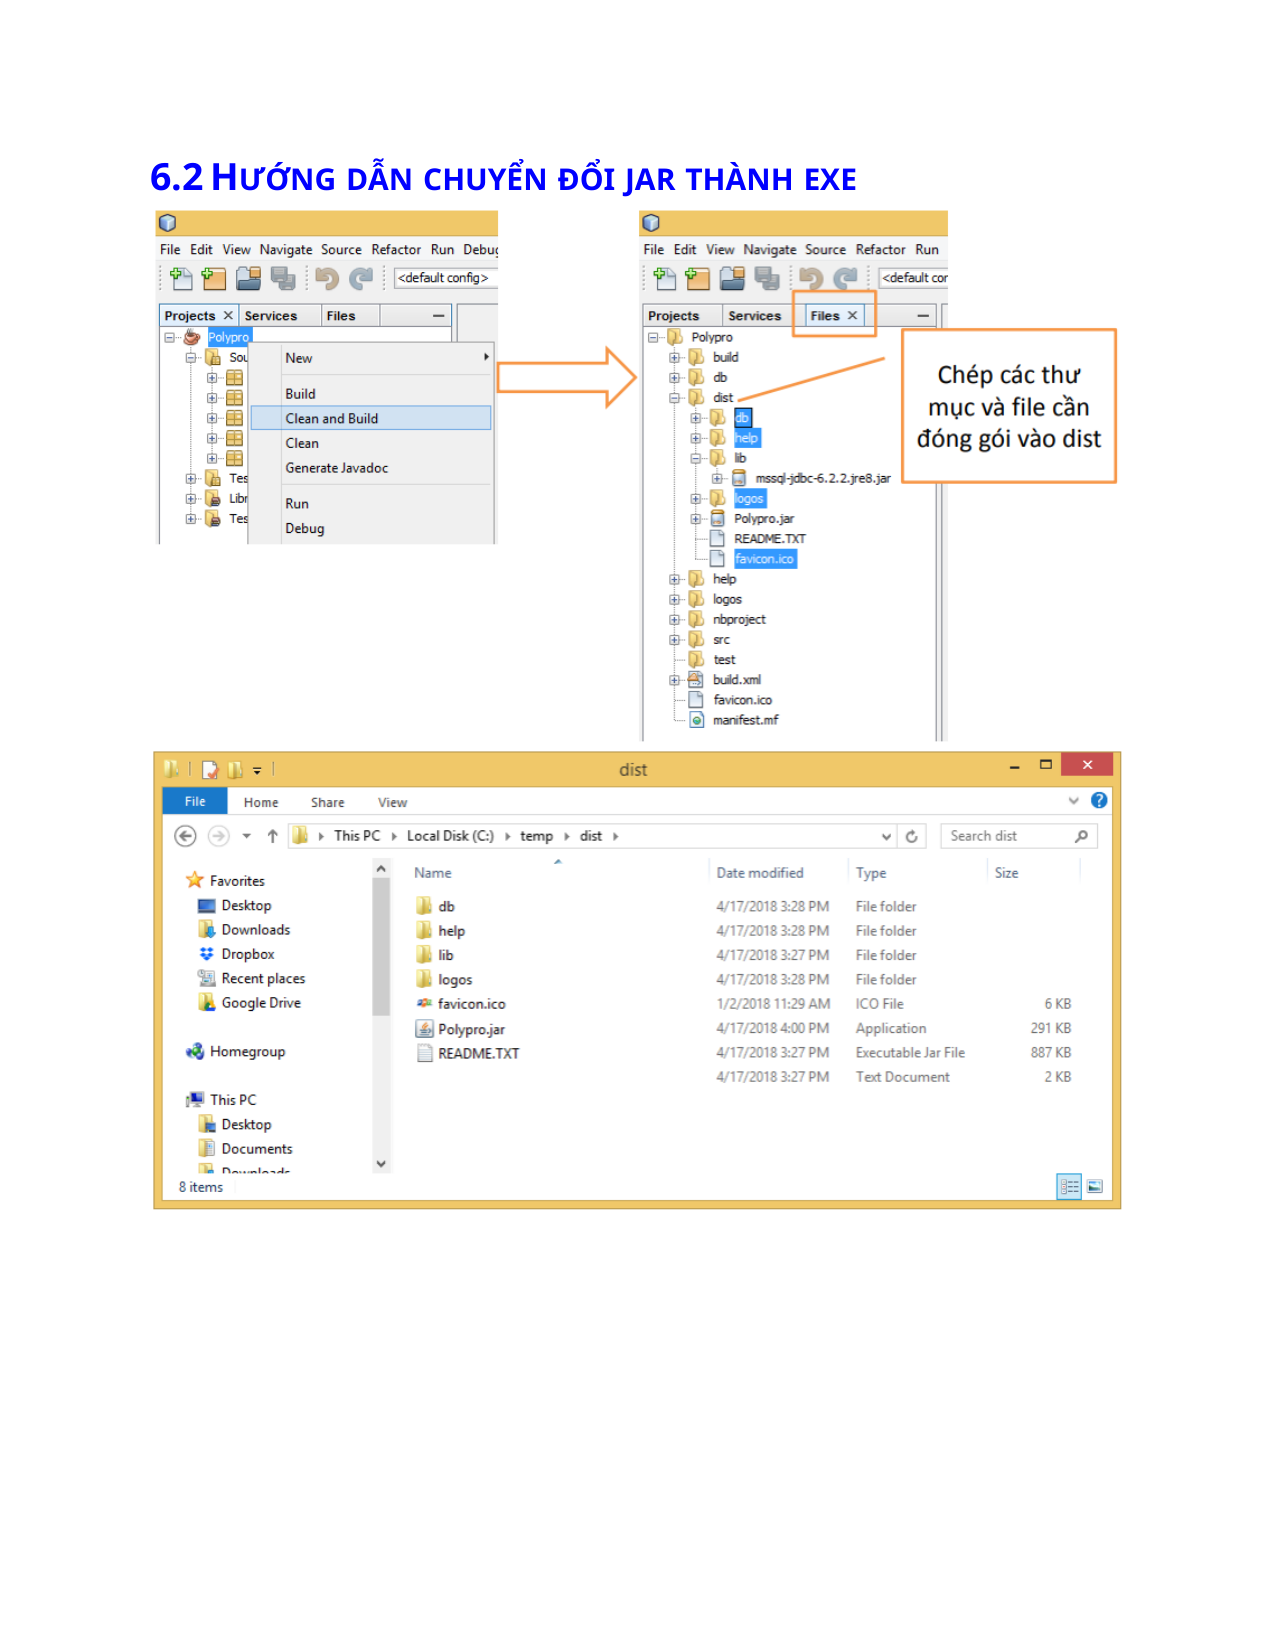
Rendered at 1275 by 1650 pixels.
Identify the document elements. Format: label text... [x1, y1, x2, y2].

picture [150, 748, 1125, 1214]
picture [150, 205, 1125, 747]
subtitle Hướng dẫn chuyển đổi jar thành exe [150, 150, 1125, 201]
